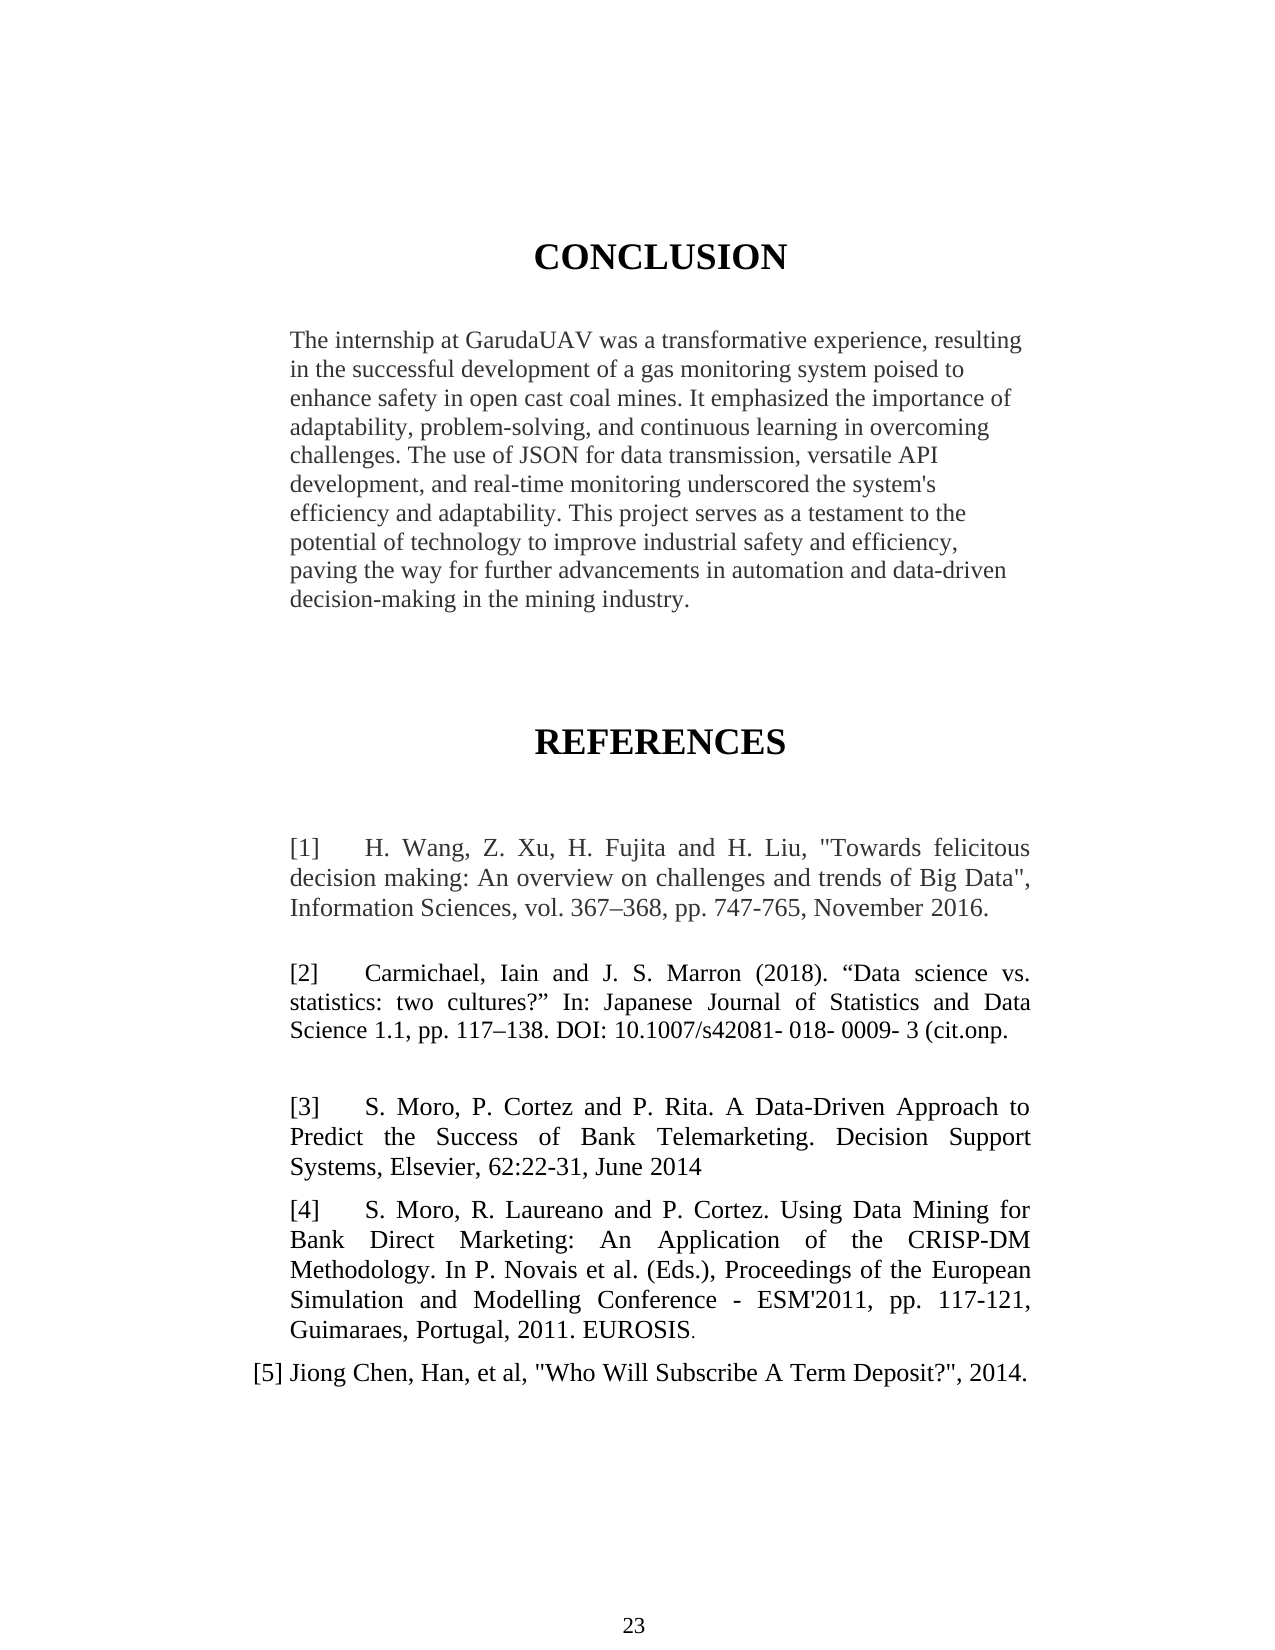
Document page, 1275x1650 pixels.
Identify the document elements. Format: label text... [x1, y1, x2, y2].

subtitle REFERENCES [289, 719, 1031, 762]
list Carmichael, Iain and J. S. Marron (2018). “Data science vs. statistics: two cultures?” In: Japanese Journal of Statistics and Data Science 1.1, pp. 117–138. DOI: 10.1007/s42081- 018- 0009- 3 (cit.onp. [289, 958, 1031, 1044]
subtitle CONCLUSION [289, 234, 1031, 277]
list H. Wang, Z. Xu, H. Fujita and H. Liu, "Towards felicitous decision making: An overview on challenges and trends of Big Data", Information Sciences, vol. 367–368, pp. 747-765, November 2016. [289, 832, 1031, 922]
list S. Moro, R. Laureano and P. Cortez. Using Data Mining for Bank Direct Marketing: An Application of the CRISP-DM Methodology. In P. Novais et al. (Eds.), Proceedings of the European Simulation and Modelling Conference - ESM'2011, pp. 117-121, Guimaraes, Portugal, 2011. EUROSIS. [289, 1194, 1031, 1344]
list Jiong Chen, Han, et al, "Who Will Subscribe A Term Deposit?", 2014. [253, 1357, 1031, 1387]
list S. Moro, P. Cortez and P. Rita. A Data-Driven Approach to Predict the Success of Bank Telemarketing. Decision Support Systems, Elsevier, 62:22-31, June 2014 [289, 1091, 1031, 1181]
text The internship at GarudaUAV was a transformative experience, resulting in the successful development of a gas monitoring system poised to enhance safety in open cast coal mines. It emphasized the importance of adaptability, problem-solving, and continuous learning in overcoming challenges. The use of JSON for data transmission, versatile API development, and real-time monitoring underscored the system's efficiency and adaptability. This project serves as a testament to the potential of technology to improve industrial safety and efficiency, paving the way for further advancements in automation and data-driven decision-making in the mining industry. [289, 326, 1031, 613]
